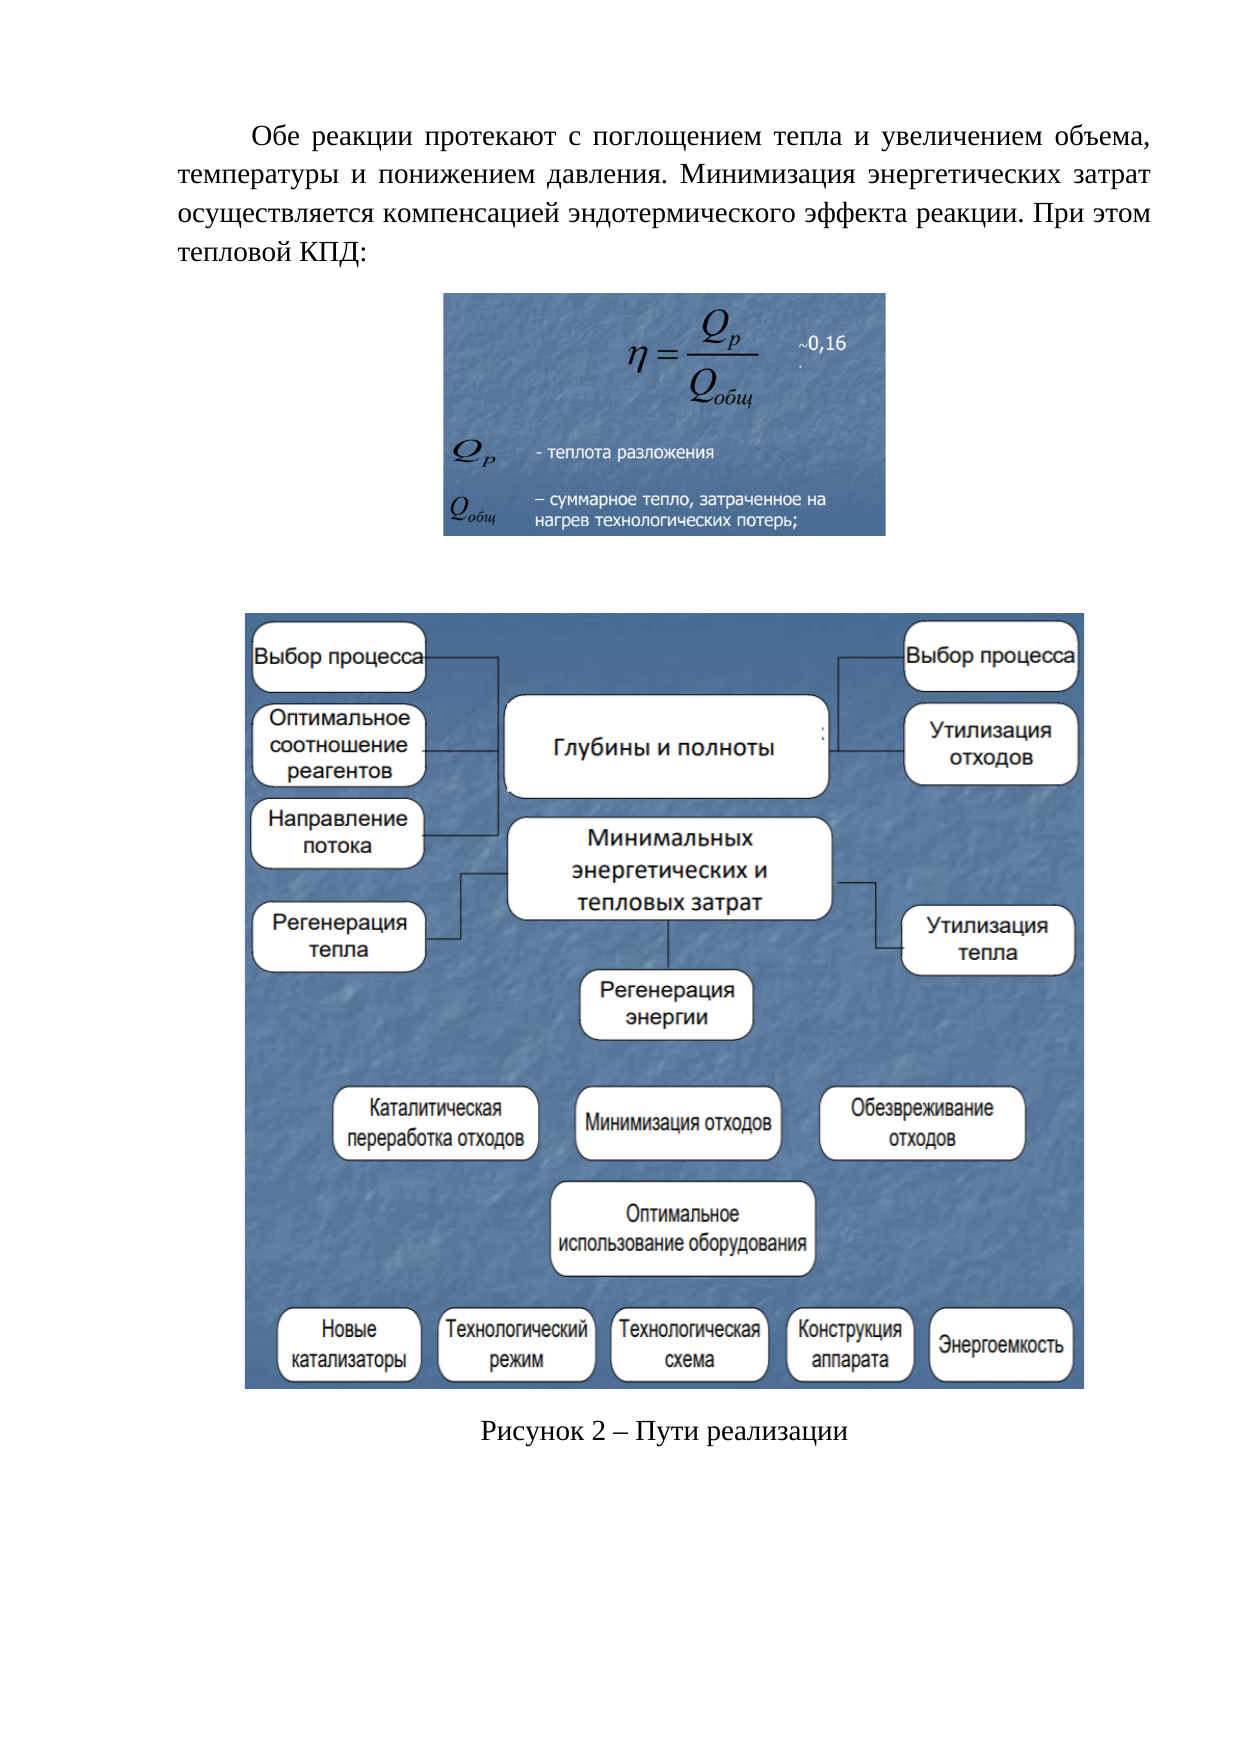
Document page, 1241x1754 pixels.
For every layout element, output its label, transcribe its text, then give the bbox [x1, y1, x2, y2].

text Рисунок 2 – Пути реализации [177, 1413, 1152, 1447]
text Обе реакции протекают с поглощением тепла и увеличением объема, температуры и понижением давления. Минимизация энергетических затрат осуществляется компенсацией эндотермического эффекта реакции. При этом тепловой КПД: [177, 118, 1152, 267]
picture [244, 613, 1085, 1389]
picture [443, 293, 886, 536]
